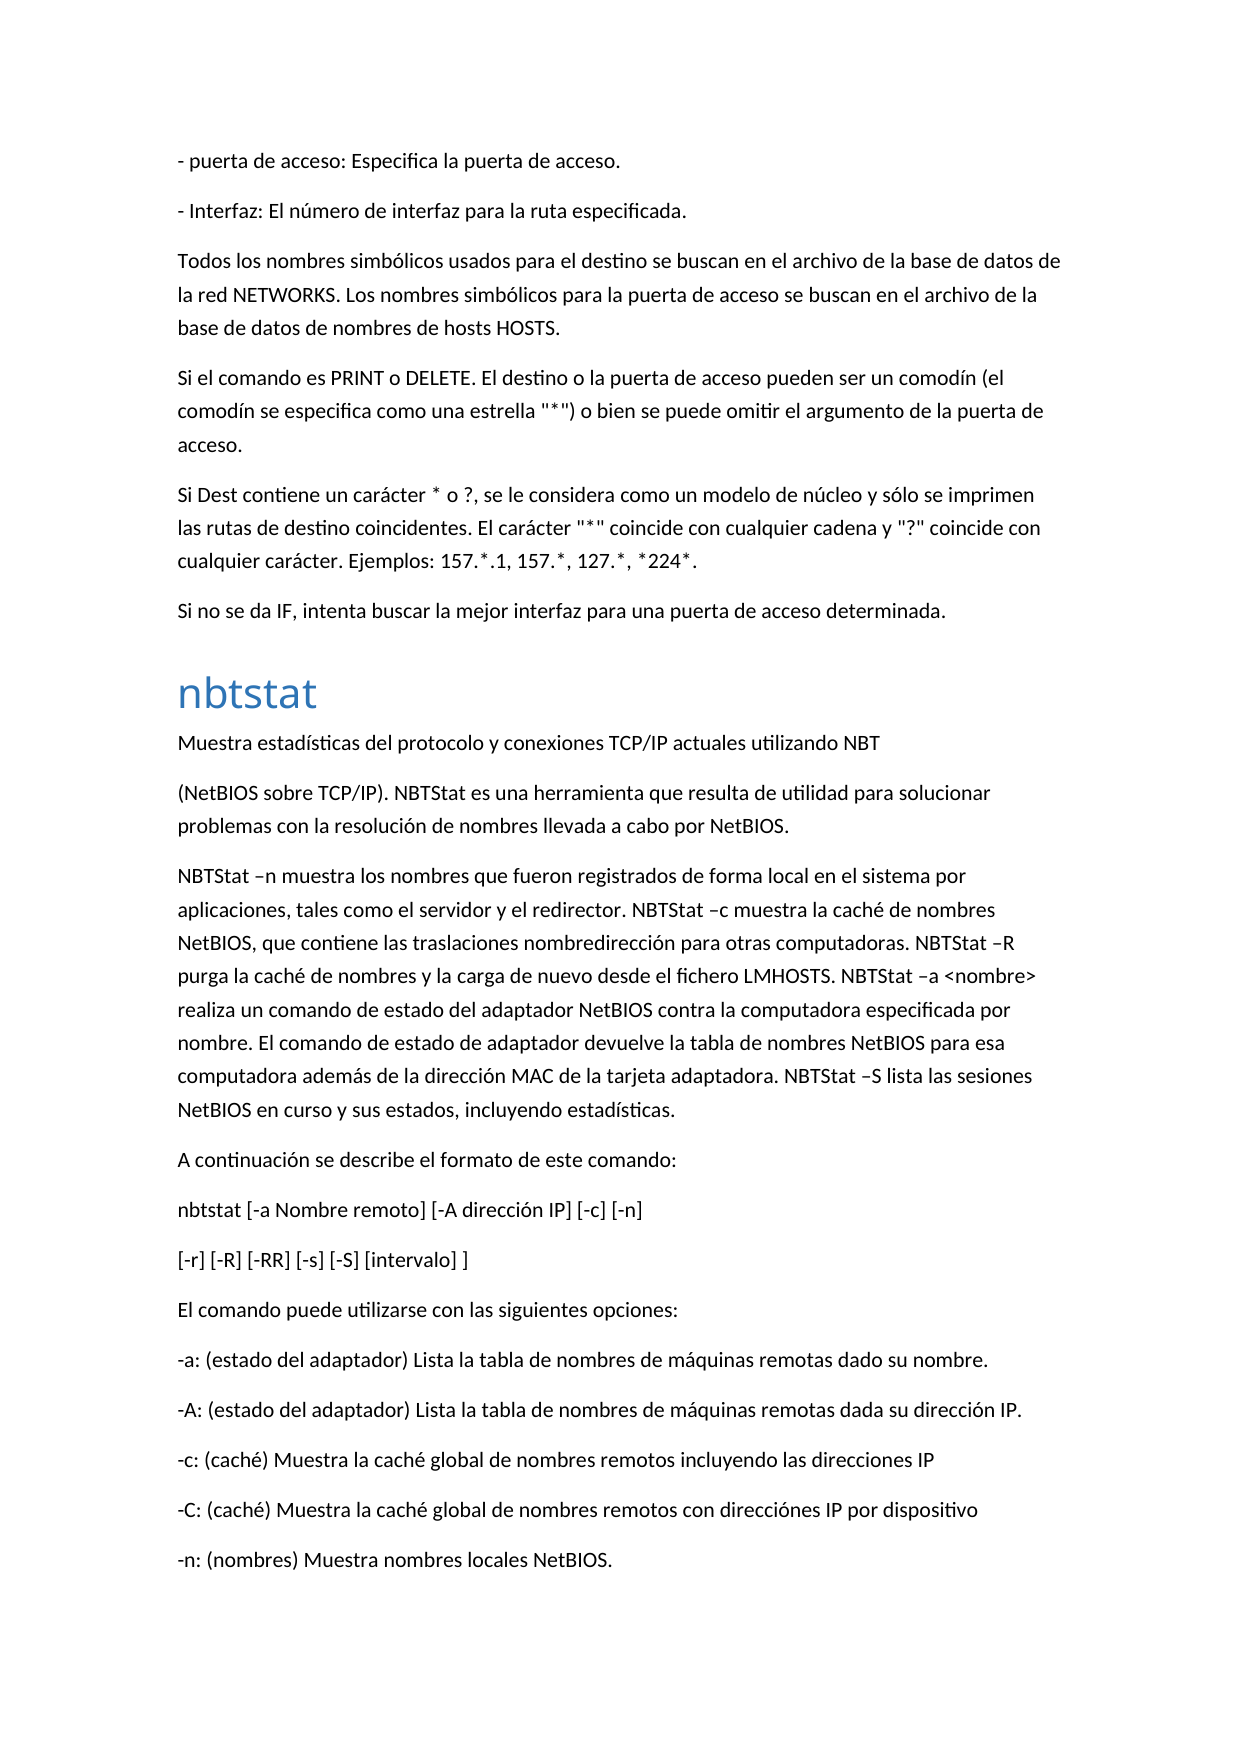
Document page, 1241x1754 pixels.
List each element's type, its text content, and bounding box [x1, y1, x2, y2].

text - Interfaz: El número de interfaz para la ruta especificada. [177, 198, 1063, 224]
text Si el comando es PRINT o DELETE. El destino o la puerta de acceso pueden ser un comodín (el comodín se especifica como una estrella "*") o bien se puede omitir el argumento de la puerta de acceso. [177, 364, 1063, 458]
text -c: (caché) Muestra la caché global de nombres remotos incluyendo las direcciones IP [177, 1446, 1063, 1473]
text -A: (estado del adaptador) Lista la tabla de nombres de máquinas remotas dada su dirección IP. [177, 1396, 1063, 1423]
text A continuación se describe el formato de este comando: [177, 1146, 1063, 1173]
text El comando puede utilizarse con las siguientes opciones: [177, 1296, 1063, 1323]
text Todos los nombres simbólicos usados para el destino se buscan en el archivo de la base de datos de la red NETWORKS. Los nombres simbólicos para la puerta de acceso se buscan en el archivo de la base de datos de nombres de hosts HOSTS. [177, 248, 1063, 341]
text -n: (nombres) Muestra nombres locales NetBIOS. [177, 1546, 1063, 1573]
text [-r] [-R] [-RR] [-s] [-S] [intervalo] ] [177, 1246, 1063, 1273]
text - puerta de acceso: Especifica la puerta de acceso. [177, 148, 1063, 174]
text nbtstat [-a Nombre remoto] [-A dirección IP] [-c] [-n] [177, 1196, 1063, 1223]
text -a: (estado del adaptador) Lista la tabla de nombres de máquinas remotas dado su nombre. [177, 1346, 1063, 1373]
text (NetBIOS sobre TCP/IP). NBTStat es una herramienta que resulta de utilidad para solucionar problemas con la resolución de nombres llevada a cabo por NetBIOS. [177, 779, 1063, 839]
subtitle nbtstat [177, 664, 1063, 721]
text Si Dest contiene un carácter * o ?, se le considera como un modelo de núcleo y sólo se imprimen las rutas de destino coincidentes. El carácter "*" coincide con cualquier cadena y "?" coincide con cualquier carácter. Ejemplos: 157.*.1, 157.*, 127.*, *224*. [177, 481, 1063, 574]
text NBTStat –n muestra los nombres que fueron registrados de forma local en el sistema por aplicaciones, tales como el servidor y el redirector. NBTStat –c muestra la caché de nombres NetBIOS, que contiene las traslaciones nombredirección para otras computadoras. NBTStat –R purga la caché de nombres y la carga de nuevo desde el fichero LMHOSTS. NBTStat –a <nombre> realiza un comando de estado del adaptador NetBIOS contra la computadora especificada por nombre. El comando de estado de adaptador devuelve la tabla de nombres NetBIOS para esa computadora además de la dirección MAC de la tarjeta adaptadora. NBTStat –S lista las sesiones NetBIOS en curso y sus estados, incluyendo estadísticas. [177, 863, 1063, 1123]
text Muestra estadísticas del protocolo y conexiones TCP/IP actuales utilizando NBT [177, 729, 1063, 756]
text Si no se da IF, intenta buscar la mejor interfaz para una puerta de acceso determinada. [177, 598, 1063, 624]
text -C: (caché) Muestra la caché global de nombres remotos con direcciónes IP por dispositivo [177, 1496, 1063, 1523]
